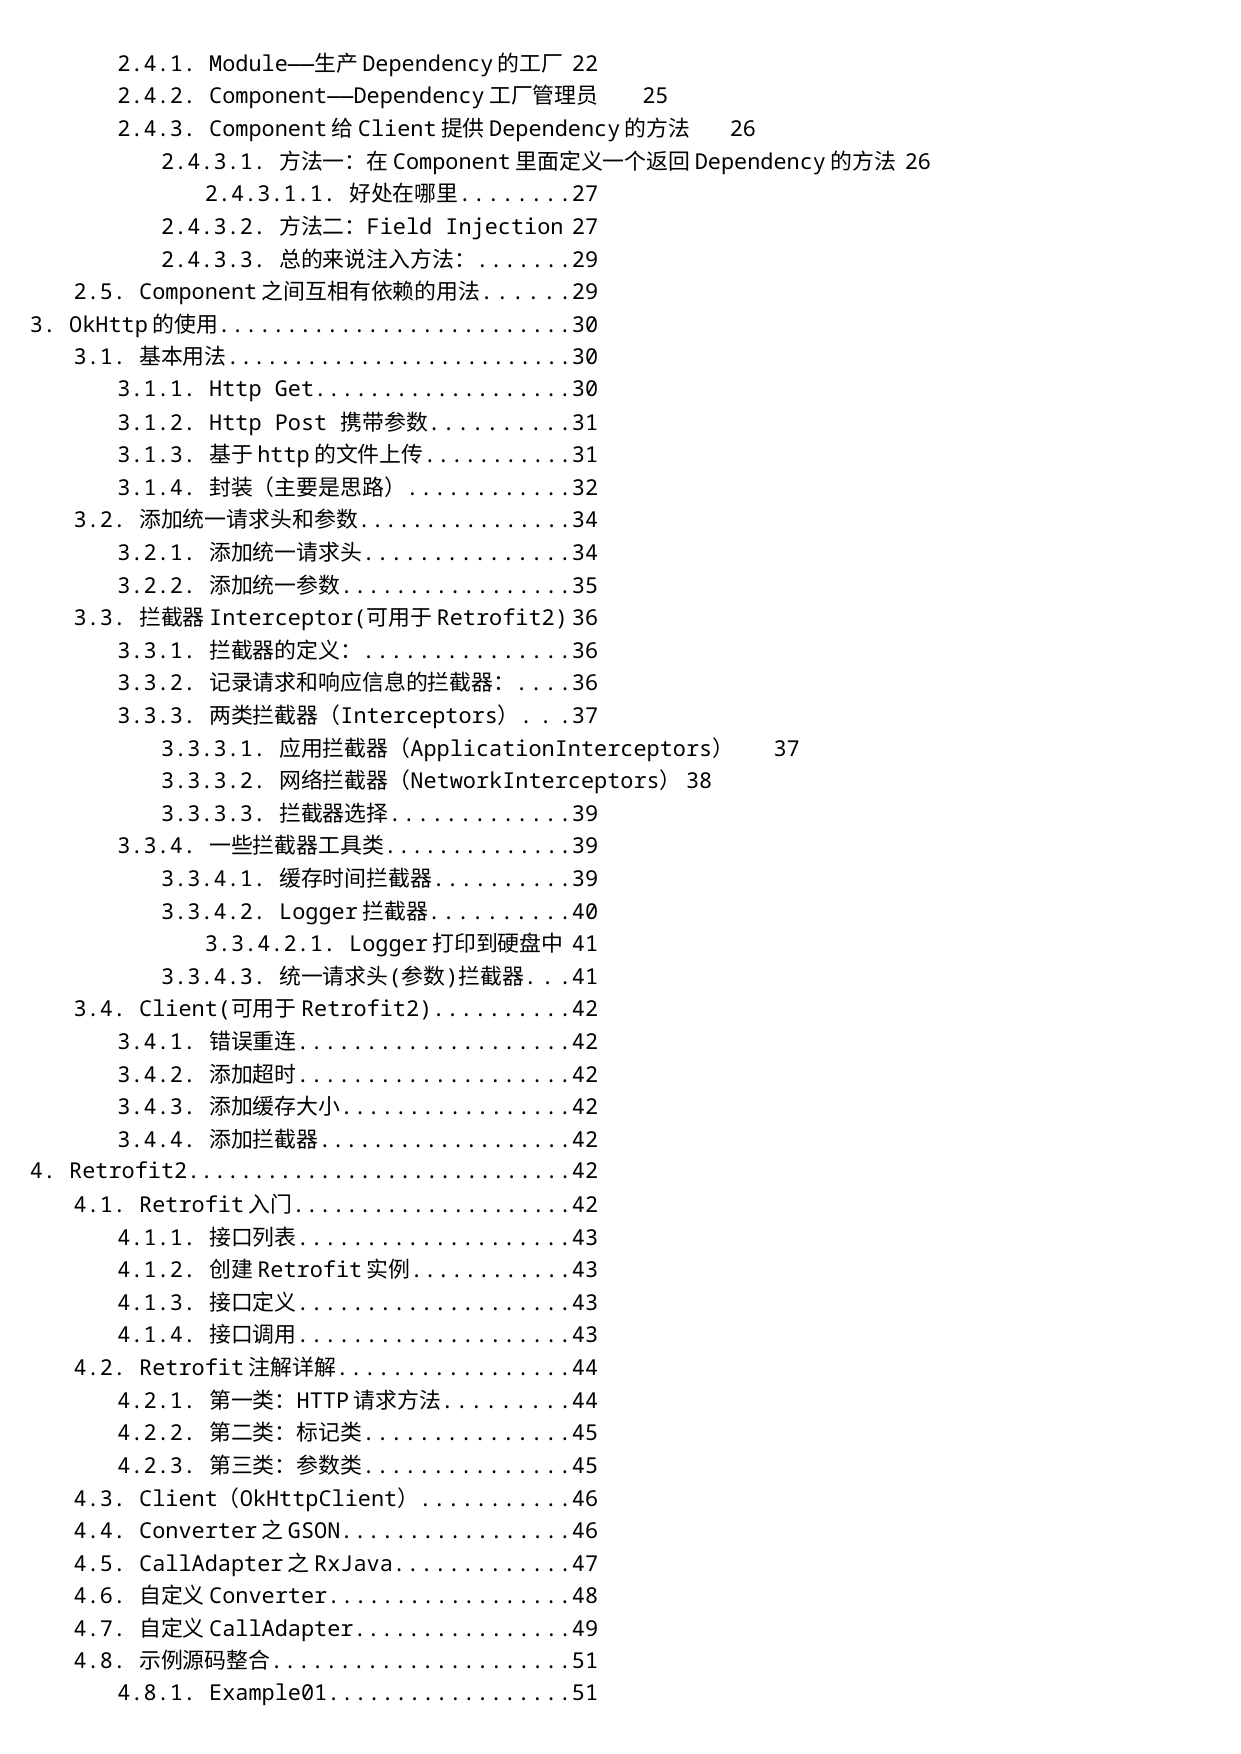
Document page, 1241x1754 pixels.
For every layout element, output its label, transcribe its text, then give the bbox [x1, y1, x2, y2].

text 4.1.4. 接口调用 43 [117, 1317, 1211, 1350]
text 4.2.1. 第一类：HTTP请求方法 44 [117, 1382, 1211, 1415]
text 4.4. Converter之GSON 46 [73, 1513, 1211, 1545]
text 3.3.4.2. Logger拦截器 40 [161, 893, 1211, 926]
text 3.2.1. 添加统一请求头 34 [117, 534, 1211, 567]
text 4.8. 示例源码整合 51 [73, 1643, 1211, 1676]
text 4.1.2. 创建Retrofit实例 43 [117, 1252, 1211, 1284]
text 3.4.1. 错误重连 42 [117, 1024, 1211, 1056]
text 3.4.3. 添加缓存大小 42 [117, 1089, 1211, 1121]
text 2.5. Component之间互相有依赖的用法 29 [73, 274, 1211, 306]
text 2.4.3.1. 方法一：在Component里面定义一个返回Dependency的方法 26 [161, 143, 1211, 176]
text 4.2. Retrofit注解详解 44 [73, 1350, 1211, 1382]
text 3.3.3.2. 网络拦截器（NetworkInterceptors） 38 [161, 763, 1211, 795]
text 3.3.4.1. 缓存时间拦截器 39 [161, 861, 1211, 893]
text 4.2.2. 第二类：标记类 45 [117, 1415, 1211, 1447]
text 3.3. 拦截器Interceptor(可用于Retrofit2) 36 [73, 600, 1211, 632]
text 3.1.2. Http Post 携带参数 31 [117, 404, 1211, 437]
text 4.2.3. 第三类：参数类 45 [117, 1447, 1211, 1480]
text 3.1.4. 封装（主要是思路） 32 [117, 469, 1211, 502]
text 3. OkHttp的使用 30 [29, 306, 1211, 339]
text 3.3.4.3. 统一请求头(参数)拦截器 41 [161, 958, 1211, 991]
text 3.3.3. 两类拦截器（Interceptors） 37 [117, 698, 1211, 730]
text 3.2. 添加统一请求头和参数 34 [73, 502, 1211, 534]
text 3.1.3. 基于http的文件上传 31 [117, 437, 1211, 469]
text 2.4.3.2. 方法二：Field Injection 27 [161, 208, 1211, 241]
text 3.4.2. 添加超时 42 [117, 1056, 1211, 1089]
text 4.1. Retrofit入门 42 [73, 1187, 1211, 1219]
text 4.7. 自定义CallAdapter 49 [73, 1611, 1211, 1643]
text 2.4.1. Module——生产Dependency的工厂 22 [117, 46, 1211, 78]
text 3.3.4.2.1. Logger打印到硬盘中 41 [204, 926, 1211, 958]
text 4.8.1. Example01 51 [117, 1676, 1211, 1708]
text 3.3.4. 一些拦截器工具类 39 [117, 828, 1211, 861]
text 4.1.1. 接口列表 43 [117, 1219, 1211, 1252]
text 3.1. 基本用法 30 [73, 339, 1211, 372]
text 2.4.2. Component——Dependency工厂管理员 25 [117, 78, 1211, 111]
text 3.3.1. 拦截器的定义： 36 [117, 632, 1211, 665]
text 3.2.2. 添加统一参数 35 [117, 567, 1211, 600]
text 4.1.3. 接口定义 43 [117, 1284, 1211, 1317]
text 3.3.3.1. 应用拦截器（ApplicationInterceptors） 37 [161, 730, 1211, 763]
text 2.4.3. Component给Client提供Dependency的方法 26 [117, 111, 1211, 143]
text 4.5. CallAdapter之RxJava 47 [73, 1545, 1211, 1578]
text 3.4.4. 添加拦截器 42 [117, 1121, 1211, 1154]
text 3.4. Client(可用于Retrofit2) 42 [73, 991, 1211, 1024]
text 3.3.3.3. 拦截器选择 39 [161, 795, 1211, 828]
text 2.4.3.1.1. 好处在哪里 27 [204, 176, 1211, 208]
text 4.3. Client（OkHttpClient） 46 [73, 1480, 1211, 1513]
text 2.4.3.3. 总的来说注入方法： 29 [161, 241, 1211, 274]
text 3.1.1. Http Get 30 [117, 372, 1211, 404]
text 4.6. 自定义Converter 48 [73, 1578, 1211, 1611]
text 4. Retrofit2 42 [29, 1154, 1211, 1187]
text 3.3.2. 记录请求和响应信息的拦截器： 36 [117, 665, 1211, 698]
